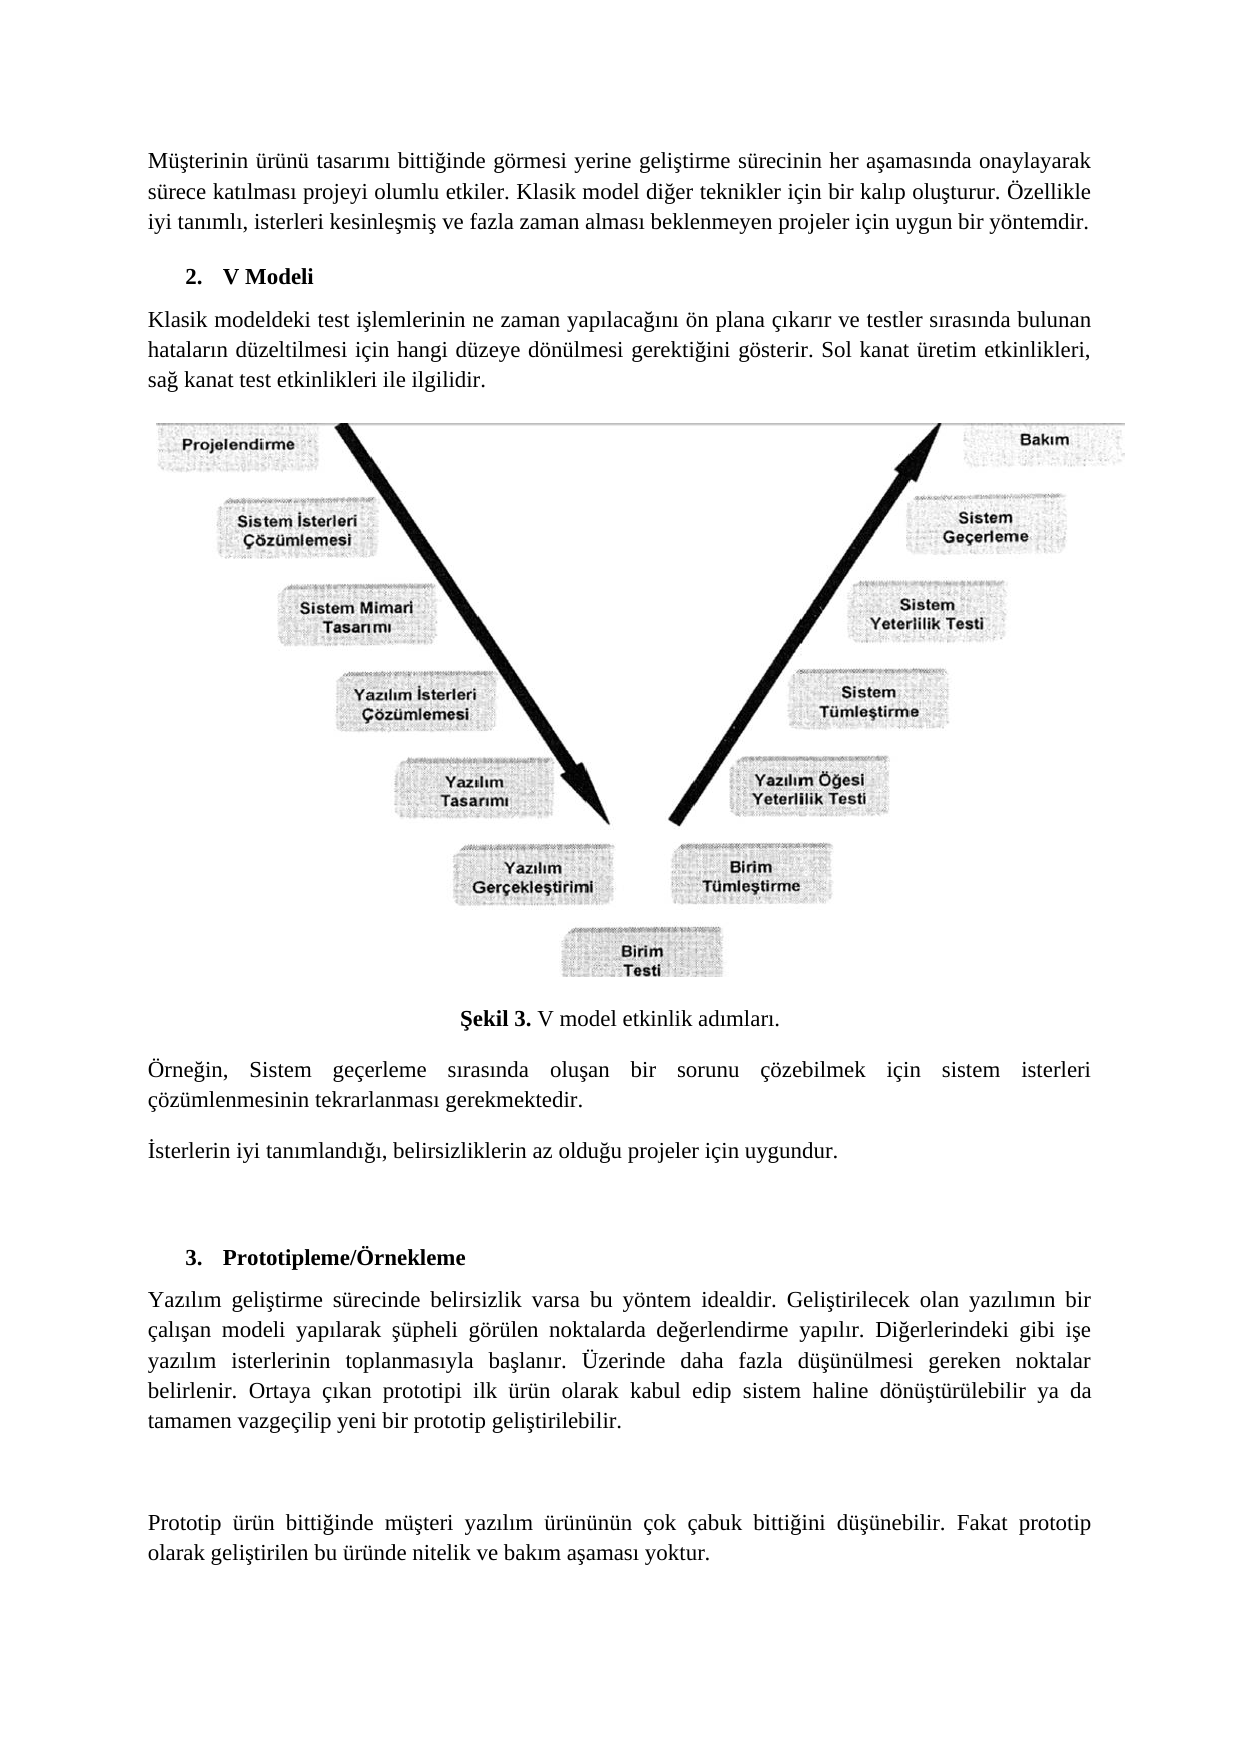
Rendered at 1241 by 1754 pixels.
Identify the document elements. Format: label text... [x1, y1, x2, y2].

picture [156, 423, 1125, 977]
text Prototip ürün bittiğinde müşteri yazılım ürününün çok çabuk bittiğini düşünebilir. Fakat prototip olarak geliştirilen bu üründe nitelik ve bakım aşaması yoktur. [148, 1509, 1093, 1566]
text Yazılım geliştirme sürecinde belirsizlik varsa bu yöntem idealdir. Geliştirilecek olan yazılımın bir çalışan modeli yapılarak şüpheli görülen noktalarda değerlendirme yapılır. Diğerlerindeki gibi işe yazılım isterlerinin toplanmasıyla başlanır. Üzerinde daha fazla düşünülmesi gereken noktalar belirlenir. Ortaya çıkan prototipi ilk ürün olarak kabul edip sistem haline dönüştürülebilir ya da tamamen vazgeçilip yeni bir prototip geliştirilebilir. [148, 1286, 1093, 1433]
text Örneğin, Sistem geçerleme sırasında oluşan bir sorunu çözebilmek için sistem isterleri çözümlenmesinin tekrarlanması gerekmektedir. [148, 1056, 1093, 1113]
text Müşterinin ürünü tasarımı bittiğinde görmesi yerine geliştirme sürecinin her aşamasında onaylayarak sürece katılması projeyi olumlu etkiler. Klasik model diğer teknikler için bir kalıp oluşturur. Özellikle iyi tanımlı, isterleri kesinleşmiş ve fazla zaman alması beklenmeyen projeler için uygun bir yöntemdir. [148, 148, 1093, 234]
text Klasik modeldeki test işlemlerinin ne zaman yapılacağını ön plana çıkarır ve testler sırasında bulunan hataların düzeltilmesi için hangi düzeye dönülmesi gerektiğini gösterir. Sol kanat üretim etkinlikleri, sağ kanat test etkinlikleri ile ilgilidir. [148, 306, 1093, 393]
text İsterlerin iyi tanımlandığı, belirsizliklerin az olduğu projeler için uygundur. [148, 1137, 1093, 1164]
subtitle V Modeli [185, 263, 1093, 289]
subtitle Prototipleme/Örnekleme [185, 1243, 1093, 1270]
text Şekil 3. V model etkinlik adımları. [148, 1005, 1093, 1031]
